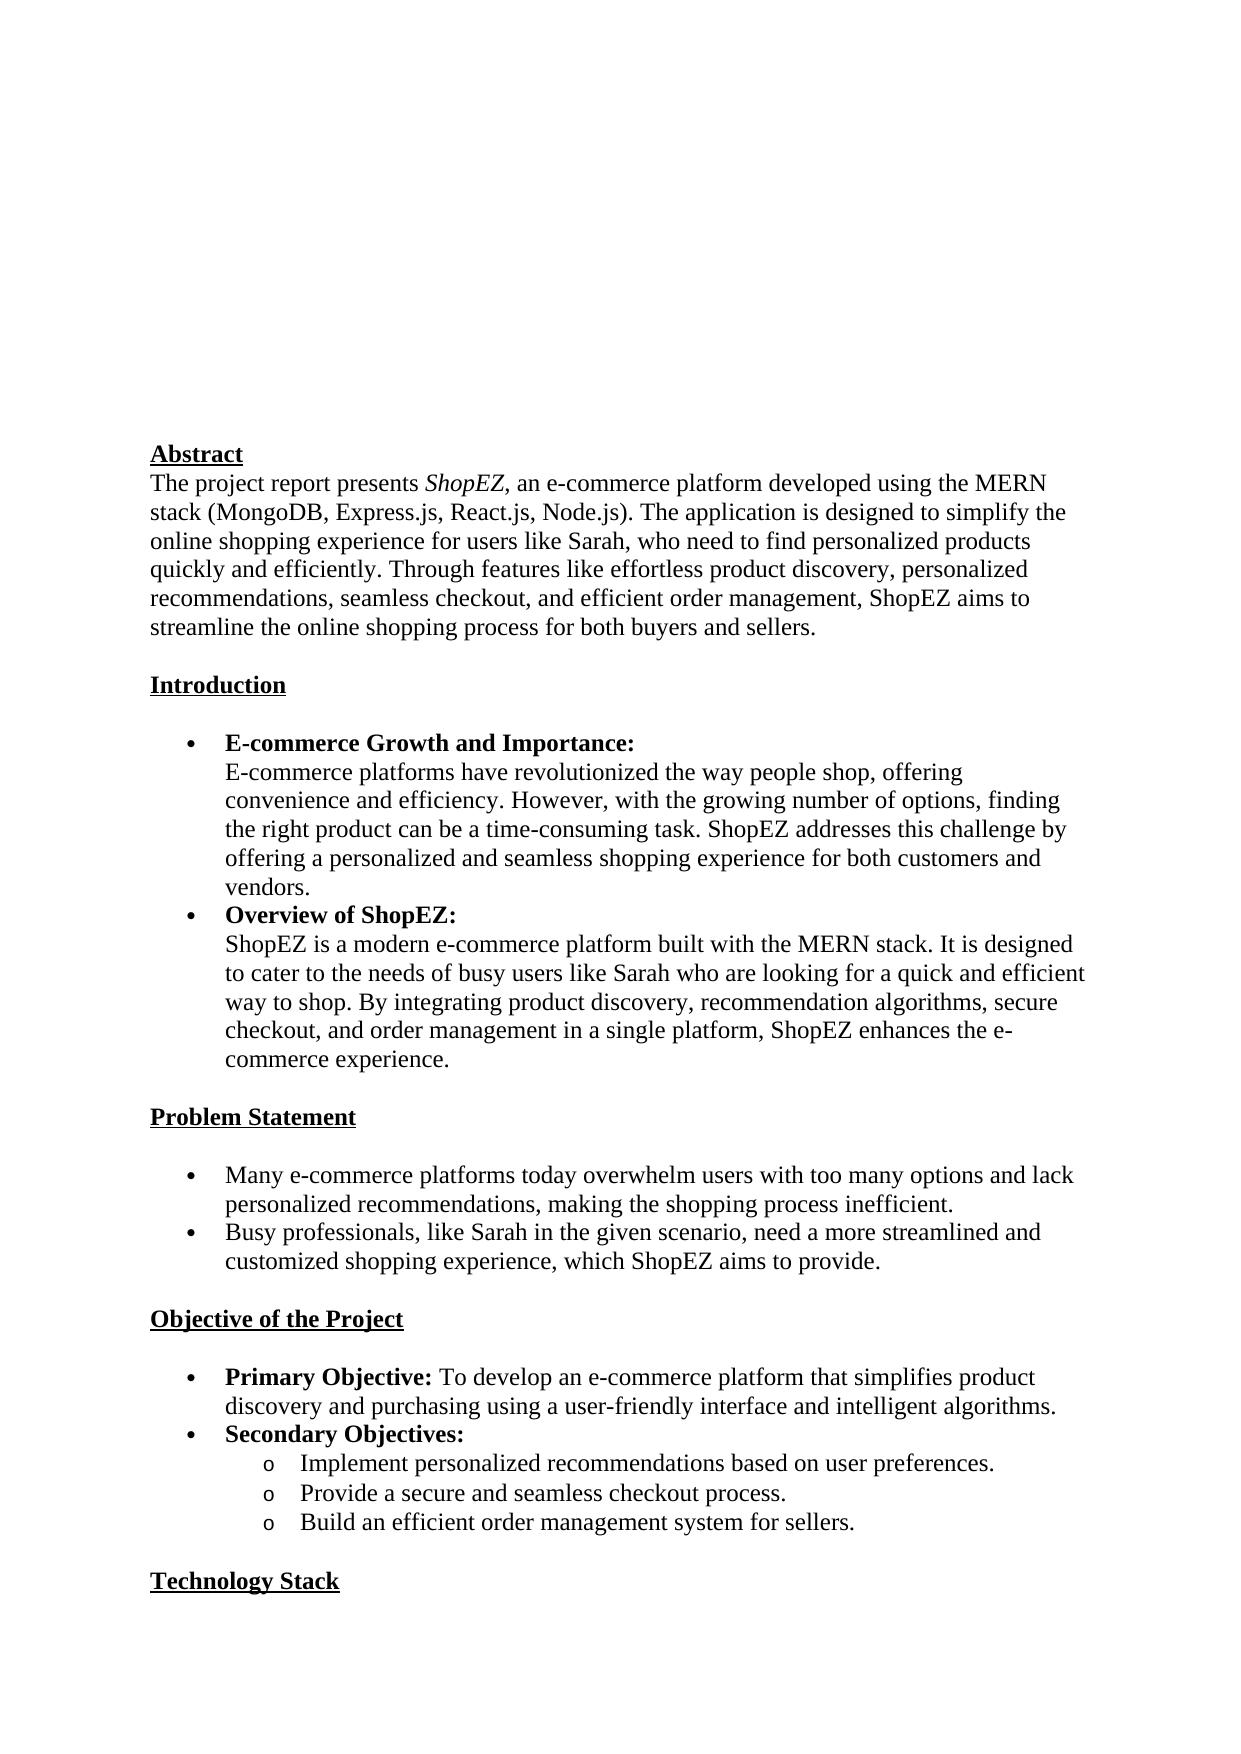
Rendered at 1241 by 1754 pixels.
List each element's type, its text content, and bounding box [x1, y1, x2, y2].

list Primary Objective: To develop an e-commerce platform that simplifies product discovery and purchasing using a user-friendly interface and intelligent algorithms. [187, 1362, 1090, 1419]
list Build an efficient order management system for sellers. [262, 1507, 1090, 1537]
text Objective of the Project [150, 1304, 1090, 1333]
text Introduction [150, 670, 1090, 699]
text Technology Stack [150, 1566, 1090, 1595]
text Abstract The project report presents ShopEZ, an e-commerce platform developed using the MERN stack (MongoDB, Express.js, React.js, Node.js). The application is designed to simplify the online shopping experience for users like Sarah, who need to find personalized products quickly and efficiently. Through features like effortless product discovery, personalized recommendations, seamless checkout, and efficient order management, ShopEZ aims to streamline the online shopping process for both buyers and sellers. [150, 439, 1090, 641]
list Overview of ShopEZ: ShopEZ is a modern e-commerce platform built with the MERN stack. It is designed to cater to the needs of busy users like Sarah who are looking for a quick and efficient way to shop. By integrating product discovery, recommendation algorithms, secure checkout, and order management in a single platform, ShopEZ enhances the e-commerce experience. [187, 900, 1090, 1073]
list E-commerce Growth and Importance: E-commerce platforms have revolutionized the way people shop, offering convenience and efficiency. However, with the growing number of options, finding the right product can be a time-consuming task. ShopEZ addresses this challenge by offering a personalized and seamless shopping experience for both customers and vendors. [187, 728, 1090, 900]
list Many e-commerce platforms today overwhelm users with too many options and lack personalized recommendations, making the shopping process inefficient. [187, 1160, 1090, 1217]
text Problem Statement [150, 1102, 1090, 1131]
list Provide a secure and seamless checkout process. [262, 1478, 1090, 1507]
list Secondary Objectives: [187, 1419, 1090, 1448]
list Busy professionals, like Sarah in the given scenario, need a more streamlined and customized shopping experience, which ShopEZ aims to provide. [187, 1217, 1090, 1275]
list Implement personalized recommendations based on user preferences. [262, 1448, 1090, 1478]
